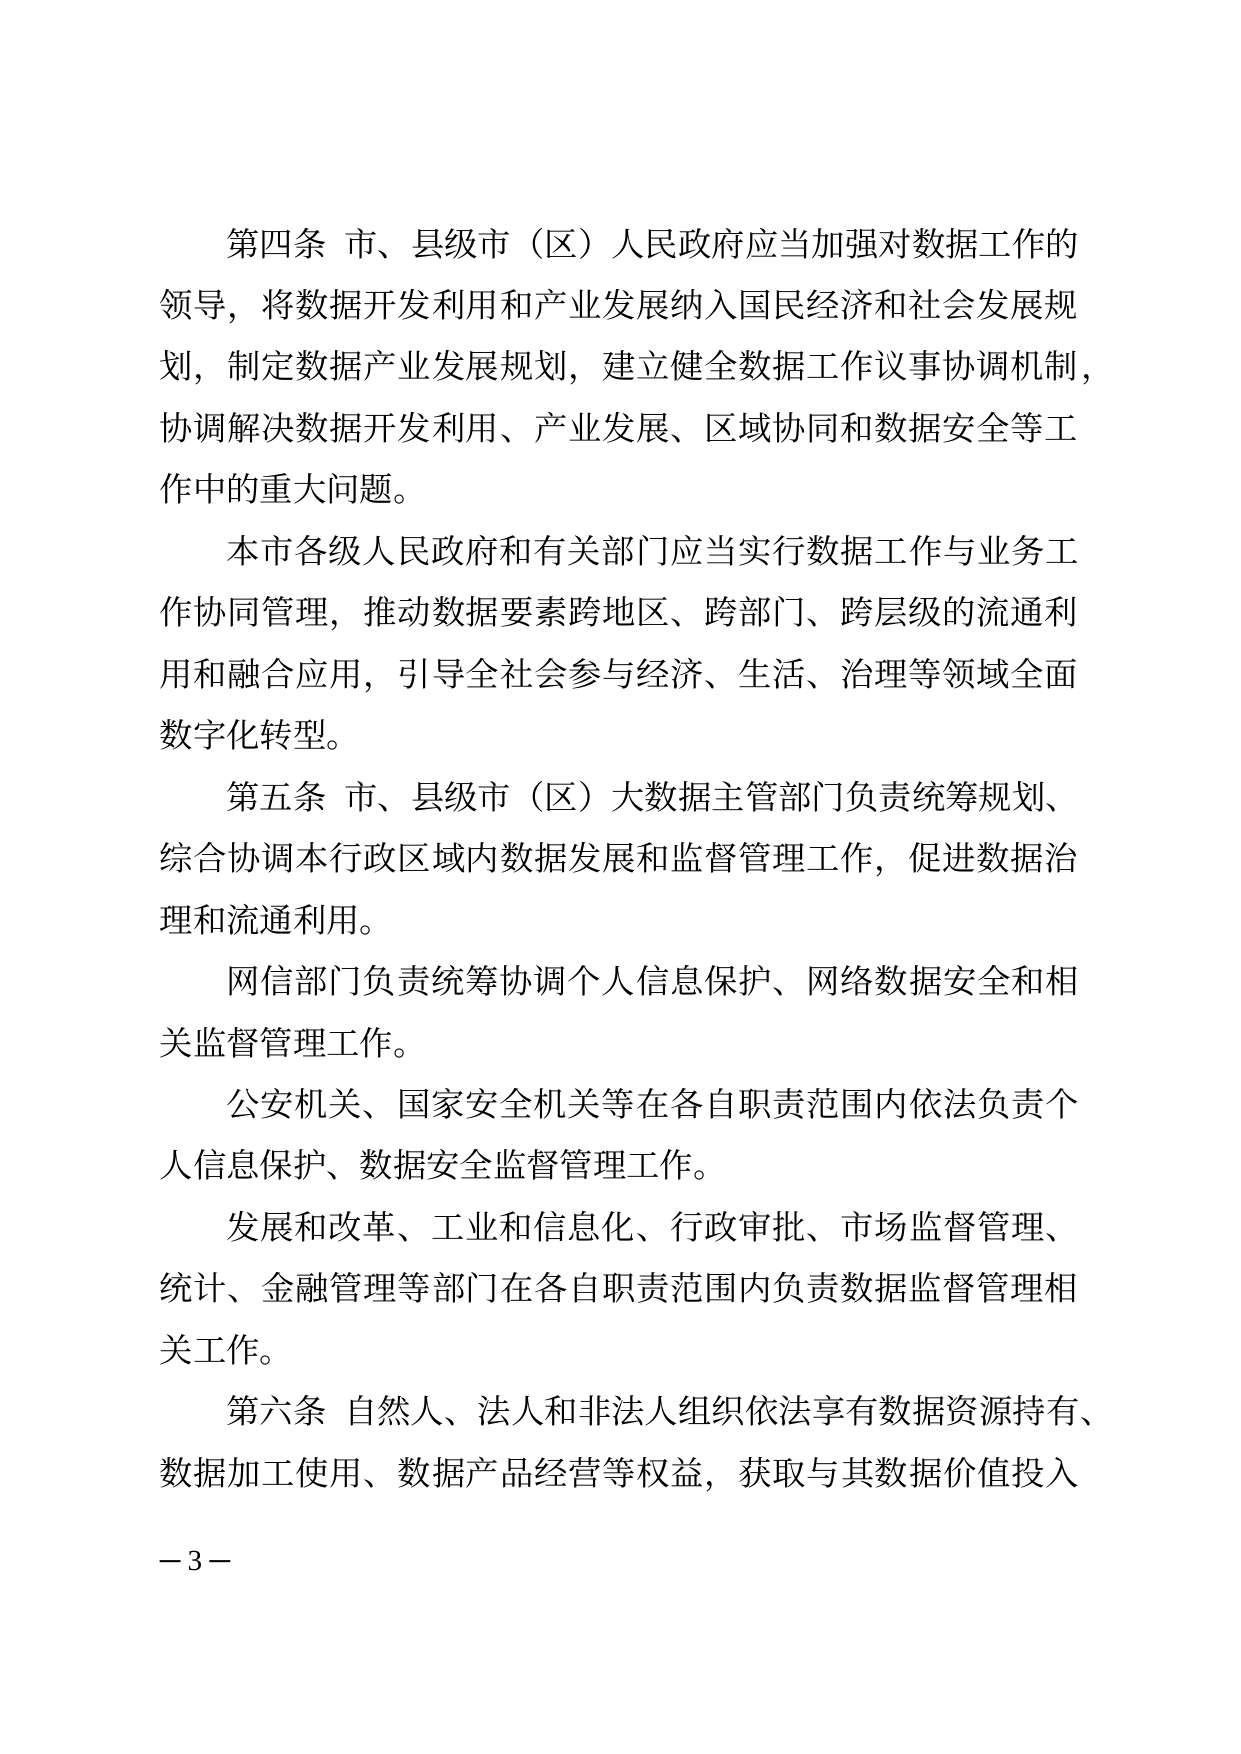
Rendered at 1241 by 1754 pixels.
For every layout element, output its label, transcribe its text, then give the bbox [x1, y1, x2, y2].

text 网信部门负责统筹协调个人信息保护、网络数据安全和相关监督管理工作。 [159, 944, 1081, 1067]
text 本市各级人民政府和有关部门应当实行数据工作与业务工作协同管理，推动数据要素跨地区、跨部门、跨层级的流通利用和融合应用，引导全社会参与经济、生活、治理等领域全面数字化转型。 [159, 514, 1081, 760]
text 发展和改革、工业和信息化、行政审批、市场监督管理、统计、金融管理等部门在各自职责范围内负责数据监督管理相关工作。 [159, 1190, 1081, 1374]
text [159, 1374, 1081, 1497]
text 第五条 市、县级市（区）大数据主管部门负责统筹规划、综合协调本行政区域内数据发展和监督管理工作，促进数据治理和流通利用。 [159, 760, 1081, 944]
text 公安机关、国家安全机关等在各自职责范围内依法负责个人信息保护、数据安全监督管理工作。 [159, 1067, 1081, 1190]
text 第四条 市、县级市（区）人民政府应当加强对数据工作的领导，将数据开发利用和产业发展纳入国民经济和社会发展规划，制定数据产业发展规划，建立健全数据工作议事协调机制，协调解决数据开发利用、产业发展、区域协同和数据安全等工作中的重大问题。 [159, 207, 1081, 514]
